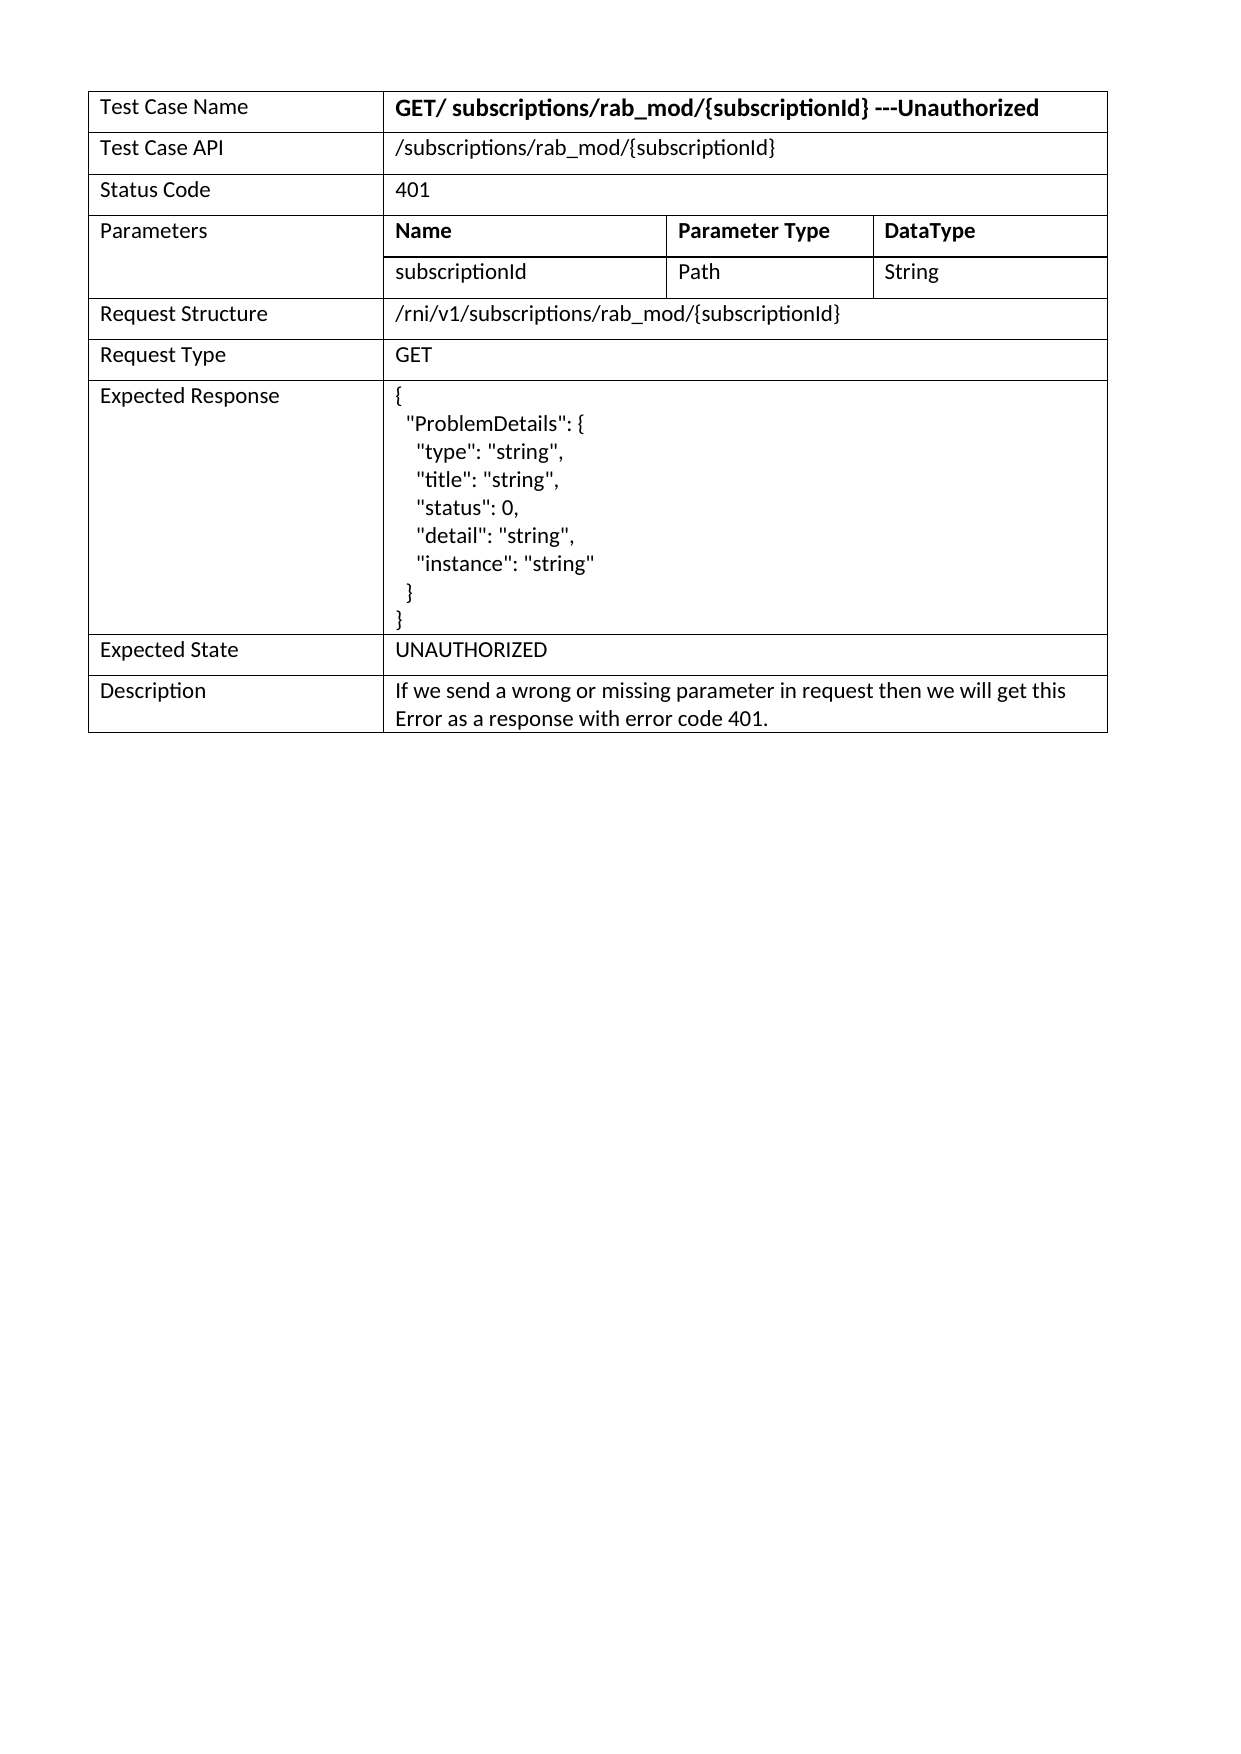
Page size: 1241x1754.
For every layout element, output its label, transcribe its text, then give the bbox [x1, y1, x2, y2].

table_cell Test Case API [89, 133, 383, 174]
table_cell Name [384, 216, 666, 256]
table_cell DataType [874, 216, 1107, 256]
table_cell Parameters [89, 216, 383, 298]
table_cell If we send a wrong or missing parameter in request then we will get this Error as a response with error code 401. [384, 676, 1107, 732]
table_cell Expected State [89, 635, 383, 675]
table_header GET/ subscriptions/rab_mod/{subscriptionId} ---Unauthorized [384, 92, 1107, 132]
table_cell UNAUTHORIZED [384, 635, 1107, 675]
table_cell Parameter Type [667, 216, 873, 256]
table_cell Expected Response [89, 381, 383, 634]
table_cell Request Type [89, 340, 383, 380]
table_cell 401 [384, 175, 1107, 215]
table_cell Status Code [89, 175, 383, 215]
table_header Test Case Name [89, 92, 383, 132]
table_cell Request Structure [89, 299, 383, 339]
table_cell Path [667, 258, 873, 298]
table_cell String [874, 258, 1107, 298]
table_cell /subscriptions/rab_mod/{subscriptionId} [384, 133, 1107, 174]
table_cell GET [384, 340, 1107, 380]
table_cell { "ProblemDetails": { "type": "string", "title": "string", "status": 0, "detail": "string", "instance": "string" } } [384, 381, 1107, 634]
table_cell subscriptionId [384, 258, 666, 298]
table_cell Description [89, 676, 383, 732]
table_cell /rni/v1/subscriptions/rab_mod/{subscriptionId} [384, 299, 1107, 339]
